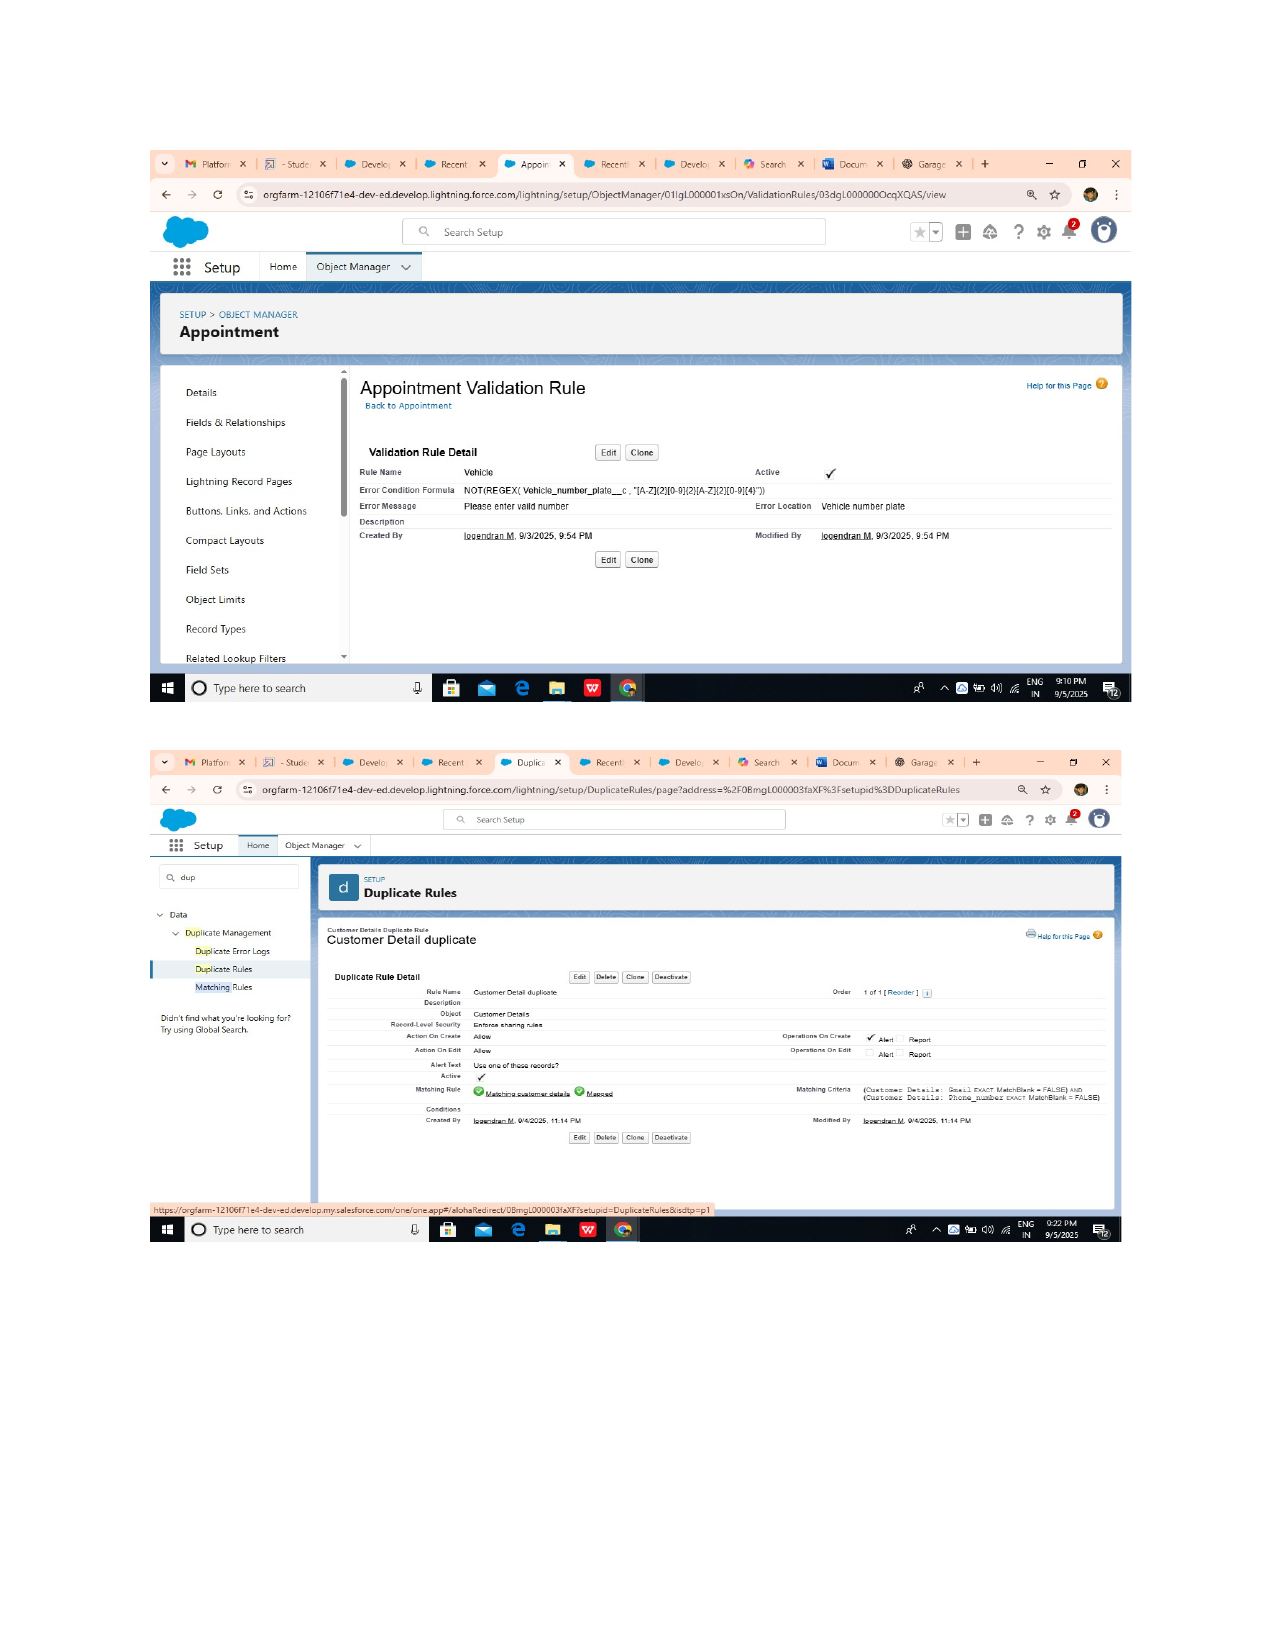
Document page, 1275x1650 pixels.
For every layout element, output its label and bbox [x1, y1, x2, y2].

picture [150, 150, 1132, 702]
picture [150, 750, 1122, 1242]
